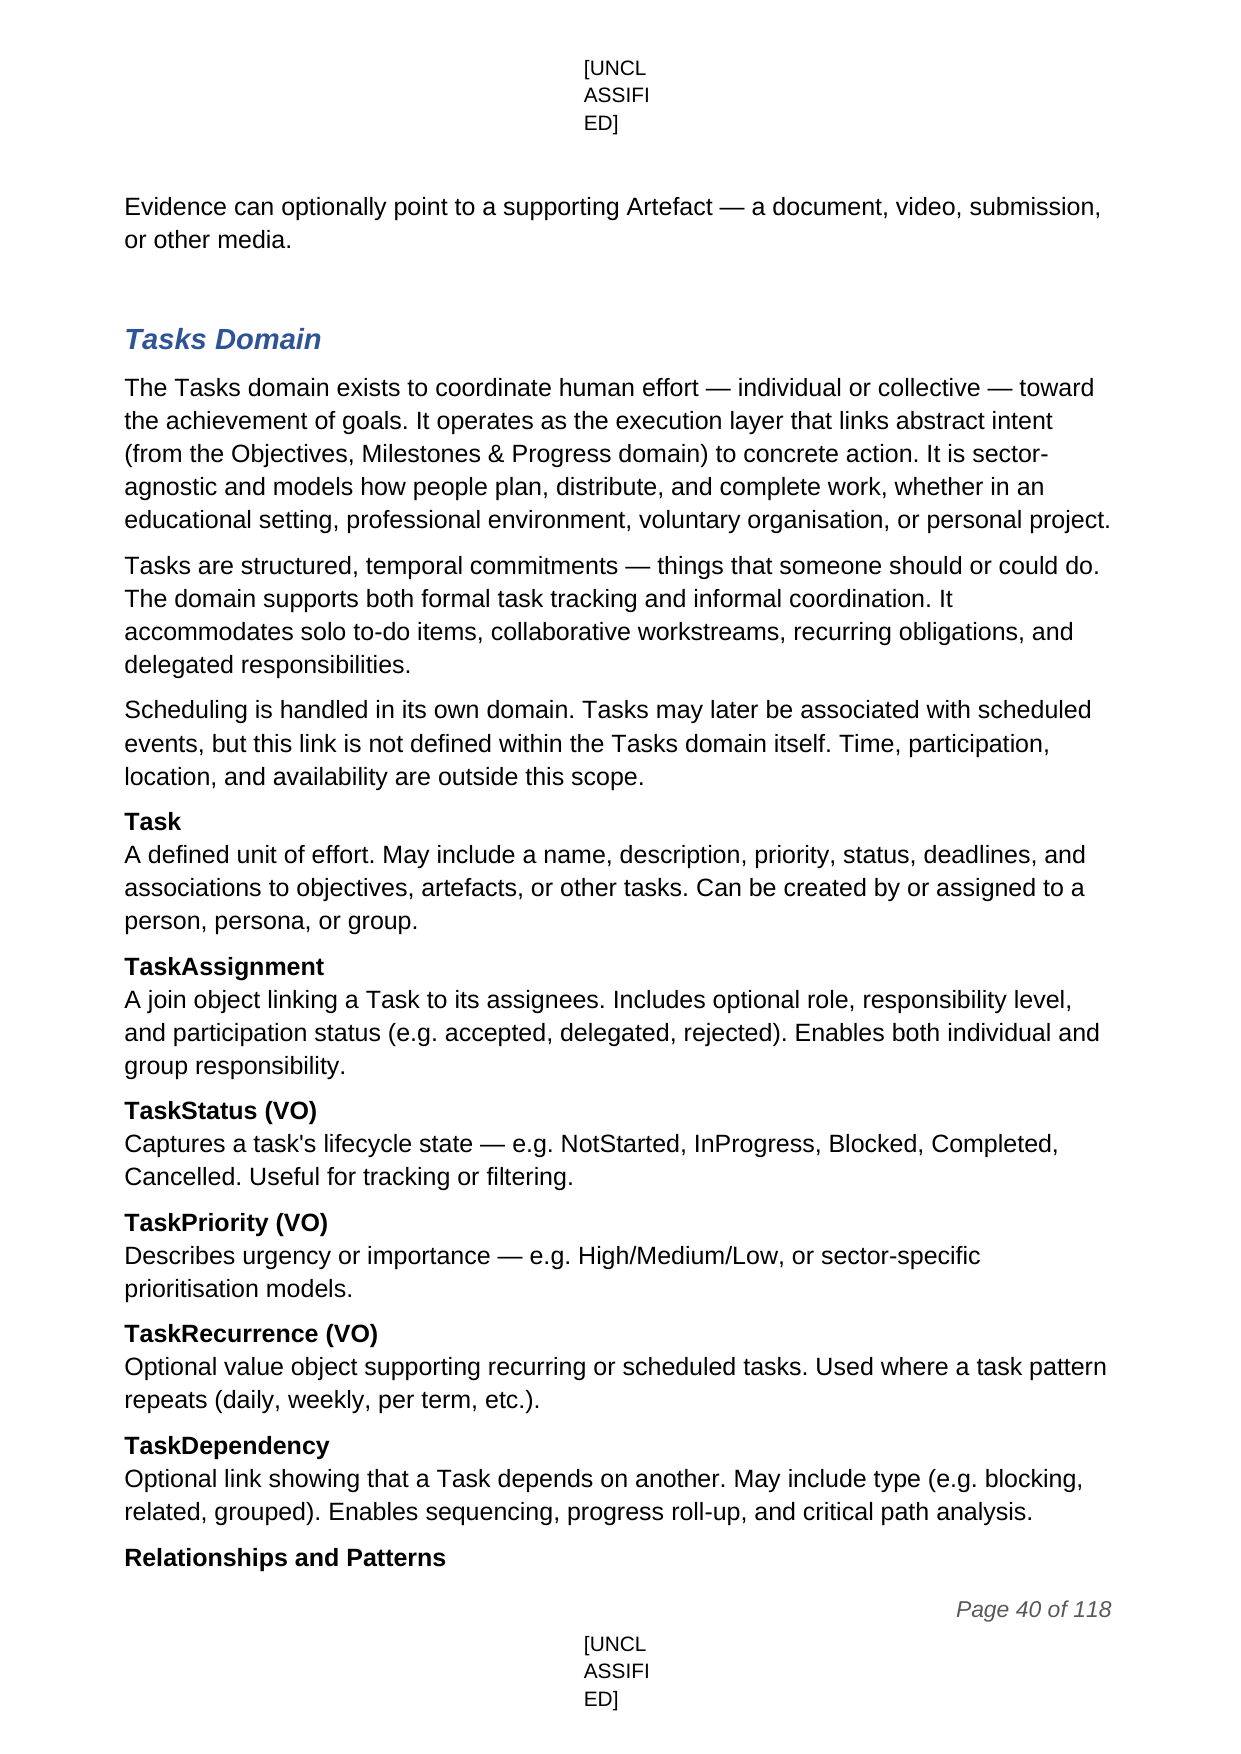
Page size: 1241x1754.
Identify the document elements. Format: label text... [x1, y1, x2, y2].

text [124, 192, 1116, 254]
text Scheduling is handled in its own domain. Tasks may later be associated with scheduled events, but this link is not defined within the Tasks domain itself. Time, participation, location, and availability are outside this scope. [124, 696, 1116, 790]
text The Tasks domain exists to coordinate human effort — individual or collective — toward the achievement of goals. It operates as the execution layer that links abstract intent (from the Objectives, Milestones & Progress domain) to concrete action. It is sector-agnostic and models how people plan, distribute, and complete work, whether in an educational setting, professional environment, voluntary organisation, or personal project. [124, 373, 1116, 534]
text TaskRecurrence (VO) Optional value object supporting recurring or scheduled tasks. Used where a task pattern repeats (daily, weekly, per term, etc.). [124, 1319, 1116, 1414]
subtitle Tasks Domain [124, 322, 1116, 356]
text Task A defined unit of effort. May include a name, description, priority, status, deadlines, and associations to objectives, artefacts, or other tasks. Can be created by or assigned to a person, persona, or group. [124, 807, 1116, 935]
text TaskStatus (VO) Captures a task's lifecycle state — e.g. NotStarted, InProgress, Blocked, Completed, Cancelled. Useful for tracking or filtering. [124, 1096, 1116, 1191]
text TaskPriority (VO) Describes urgency or importance — e.g. High/Medium/Low, or sector-specific prioritisation models. [124, 1208, 1116, 1303]
text TaskDependency Optional link showing that a Task depends on another. May include type (e.g. blocking, related, grouped). Enables sequencing, progress roll-up, and critical path analysis. [124, 1431, 1116, 1526]
text Tasks are structured, temporal commitments — things that someone should or could do. The domain supports both formal task tracking and informal coordination. It accommodates solo to-do items, collaborative workstreams, recurring obligations, and delegated responsibilities. [124, 551, 1116, 679]
text Relationships and Patterns [124, 1542, 1116, 1571]
text TaskAssignment A join object linking a Task to its assignees. Includes optional role, responsibility level, and participation status (e.g. accepted, delegated, rejected). Enables both individual and group responsibility. [124, 952, 1116, 1079]
